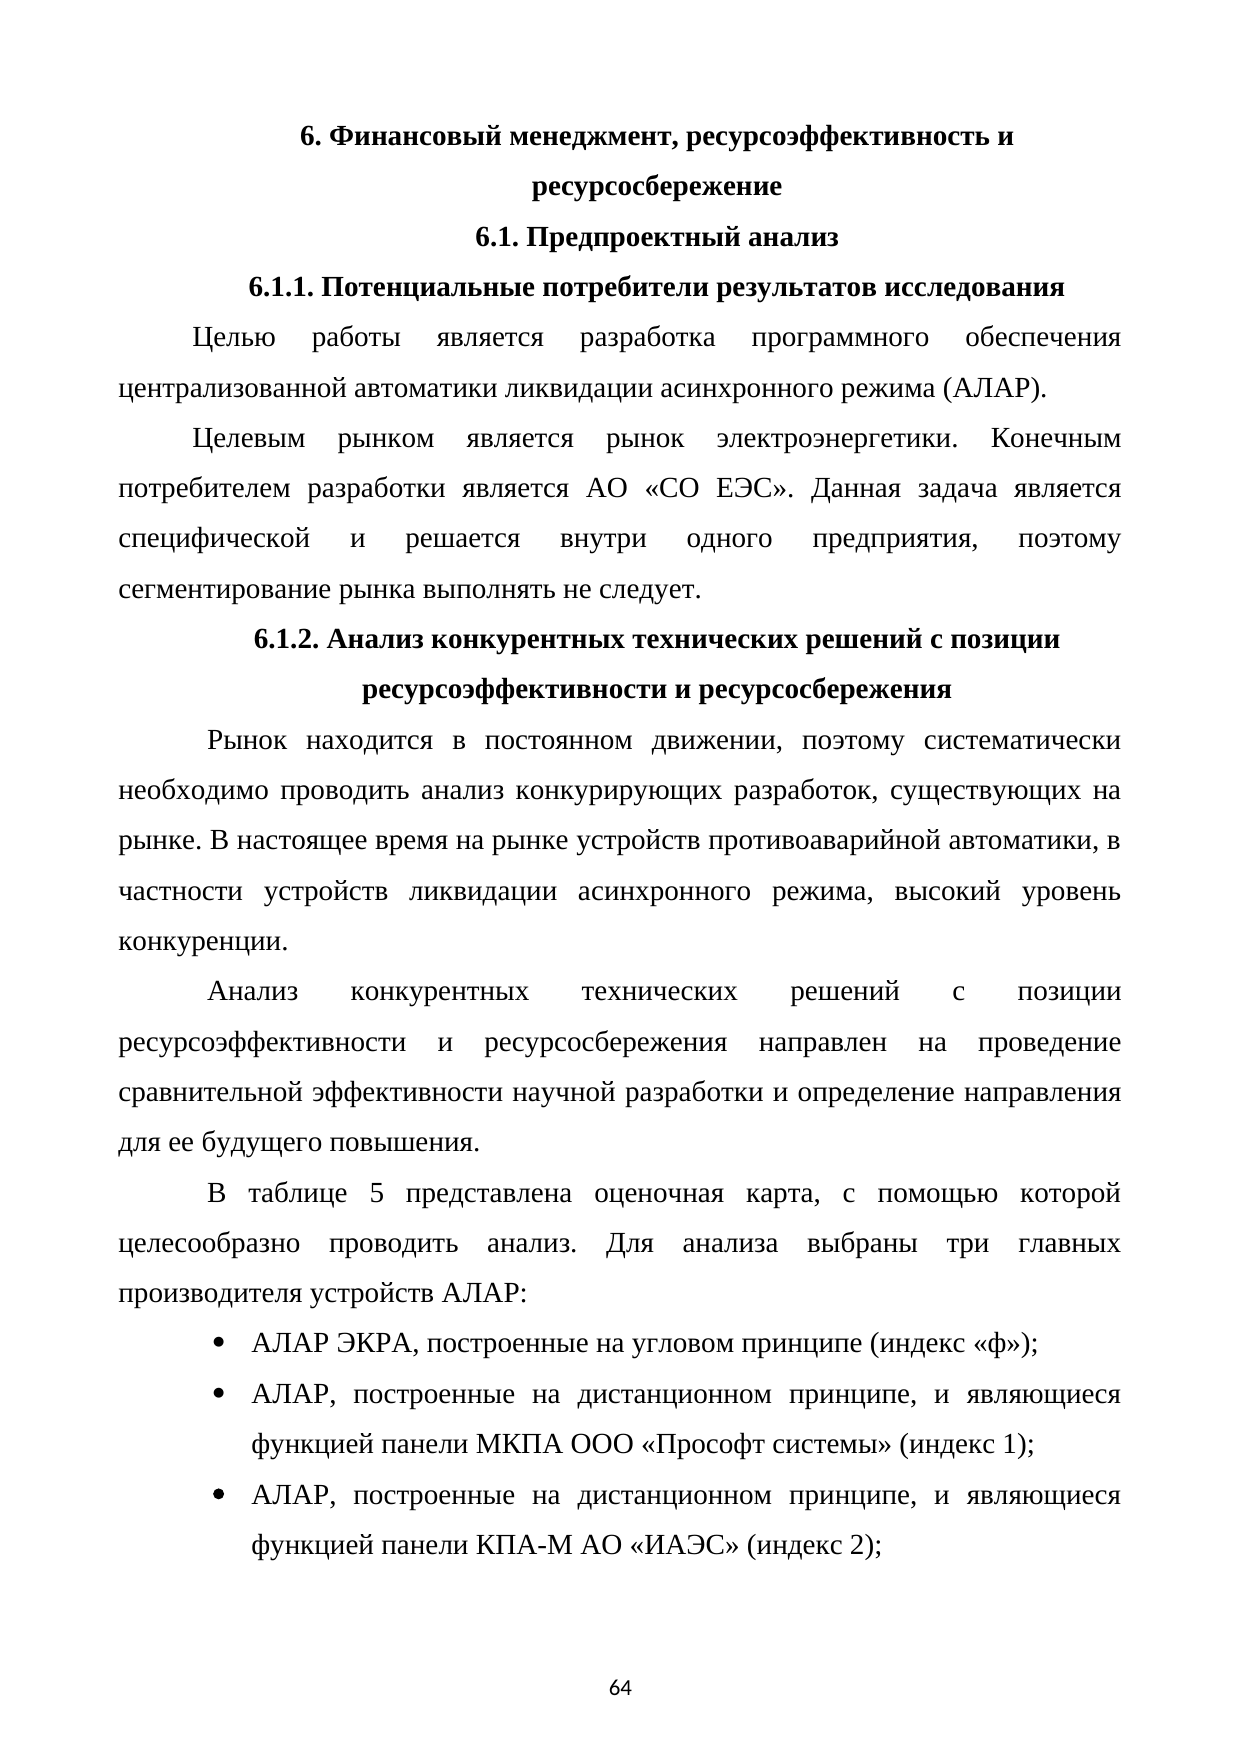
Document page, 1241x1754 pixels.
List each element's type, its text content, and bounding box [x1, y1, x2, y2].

text Анализ конкурентных технических решений с позиции ресурсоэффективности и ресурсосбережения направлен на проведение сравнительной эффективности научной разработки и определение направления для ее будущего повышения. [118, 973, 1122, 1158]
text В таблице 5 представлена оценочная карта, с помощью которой целесообразно проводить анализ. Для анализа выбраны три главных производителя устройств АЛАР: [118, 1175, 1122, 1309]
subtitle 6. Финансовый менеджмент, ресурсоэффективность и ресурсосбережение [192, 118, 1122, 202]
text Целью работы является разработка программного обеспечения централизованной автоматики ликвидации асинхронного режима (АЛАР). [118, 319, 1122, 403]
list АЛАР, построенные на дистанционном принципе, и являющиеся функцией панели МКПА ООО «Прософт системы» (индекс 1); [213, 1376, 1122, 1460]
subtitle 6.1.2. Анализ конкурентных технических решений с позиции ресурсоэффективности и ресурсосбережения [192, 621, 1122, 705]
list АЛАР, построенные на дистанционном принципе, и являющиеся функцией панели КПА-М АО «ИАЭС» (индекс 2); [213, 1477, 1122, 1561]
text Рынок находится в постоянном движении, поэтому систематически необходимо проводить анализ конкурирующих разработок, существующих на рынке. В настоящее время на рынке устройств противоаварийной автоматики, в частности устройств ликвидации асинхронного режима, высокий уровень конкуренции. [118, 722, 1122, 957]
subtitle 6.1.1. Потенциальные потребители результатов исследования [192, 269, 1122, 303]
text Целевым рынком является рынок электроэнергетики. Конечным потребителем разработки является АО «СО ЕЭС». Данная задача является специфической и решается внутри одного предприятия, поэтому сегментирование рынка выполнять не следует. [118, 420, 1122, 604]
list АЛАР ЭКРА, построенные на угловом принципе (индекс «ф»); [213, 1326, 1122, 1359]
subtitle 6.1. Предпроектный анализ [192, 219, 1122, 252]
